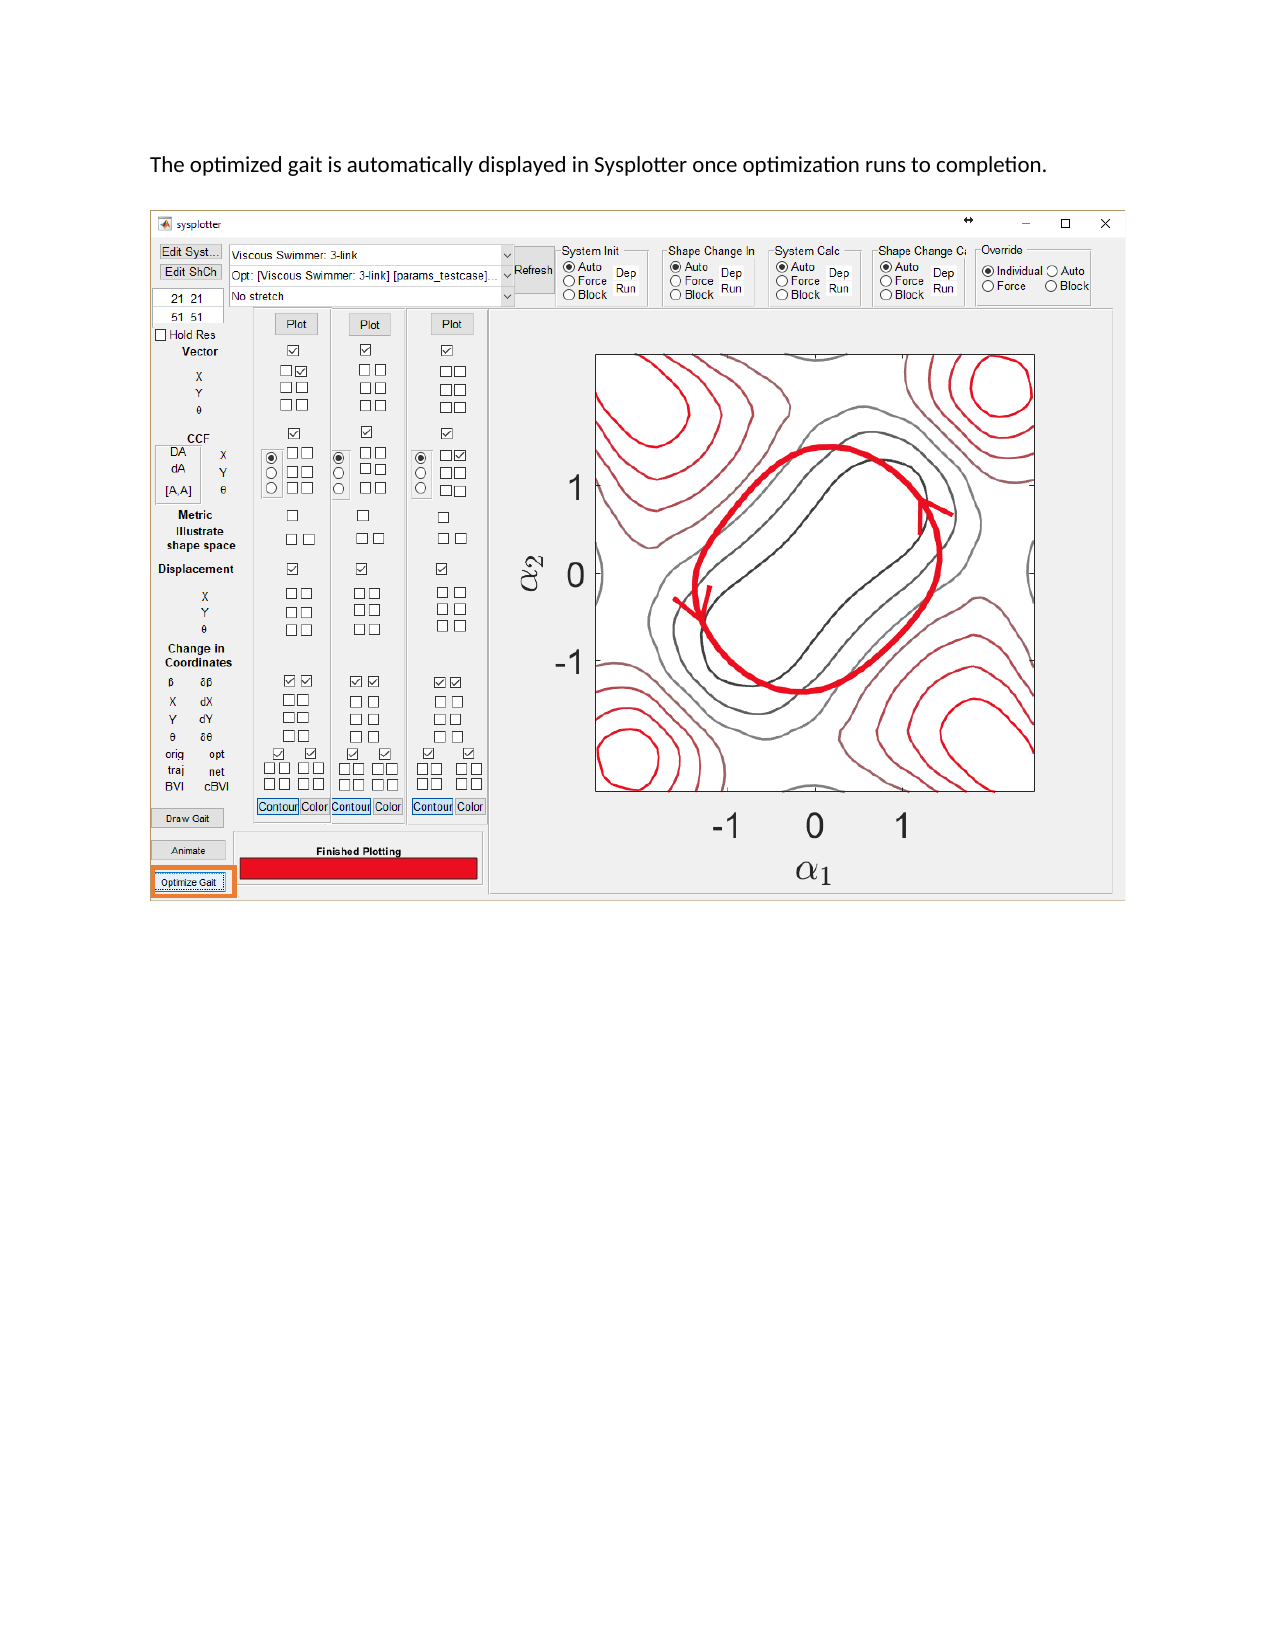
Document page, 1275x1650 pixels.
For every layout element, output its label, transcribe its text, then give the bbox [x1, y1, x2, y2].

text The optimized gait is automatically displayed in Sysplotter once optimization runs to completion. [150, 150, 1125, 210]
picture [150, 210, 1125, 901]
